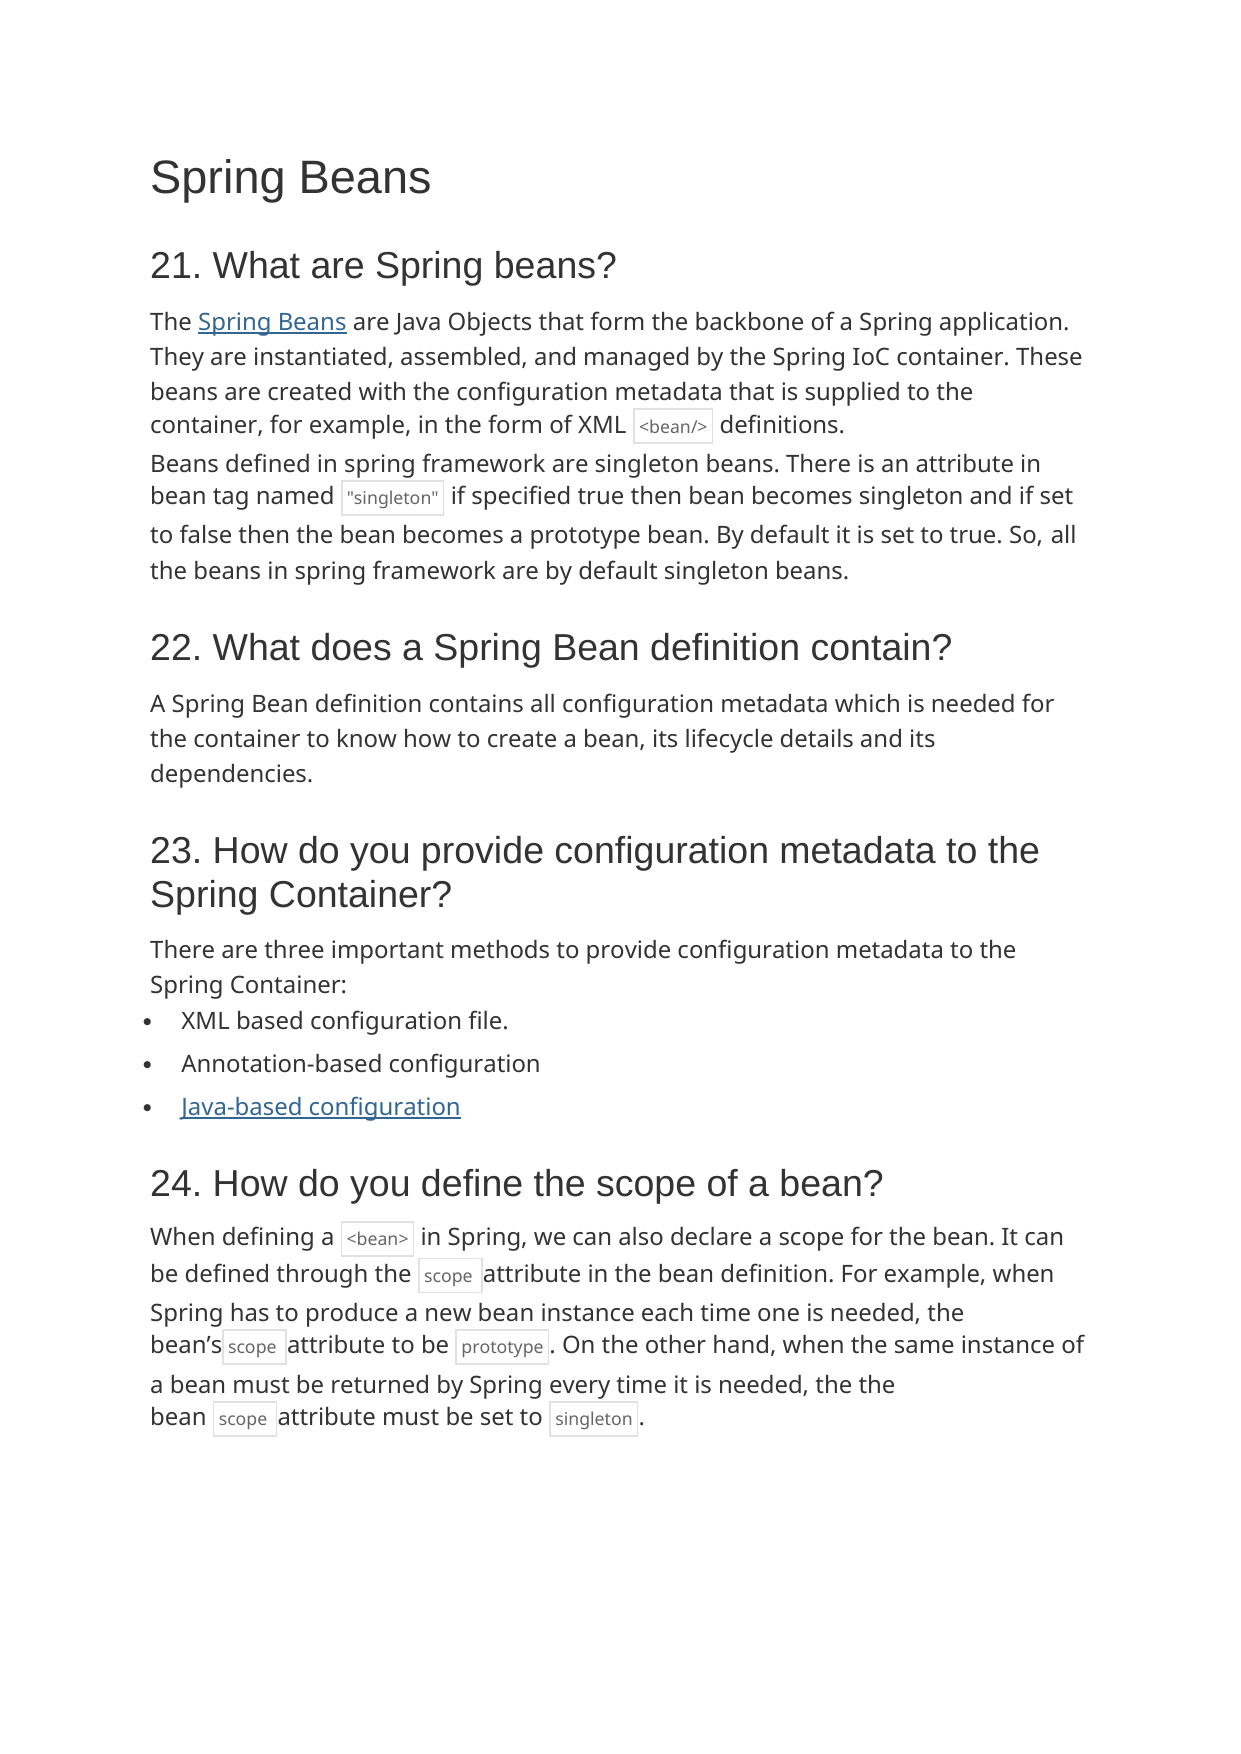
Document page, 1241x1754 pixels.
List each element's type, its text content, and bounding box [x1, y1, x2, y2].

subtitle 24. How do you define the scope of a bean? [150, 1161, 1090, 1204]
subtitle Spring Beans [150, 150, 1090, 204]
text A Spring Bean definition contains all configuration metadata which is needed for the container to know how to create a bean, its lifecycle details and its dependencies. [150, 684, 1090, 789]
list Java-based configuration [144, 1087, 1090, 1122]
text When defining a <bean> in Spring, we can also declare a scope for the bean. It can be defined through the scope attribute in the bean definition. For example, when Spring has to produce a new bean instance each time one is needed, the bean’sscope attribute to be prototype. On the other hand, when the same instance of a bean must be returned by Spring every time it is needed, the the bean scope attribute must be set to singleton. [150, 1220, 1090, 1437]
text Beans defined in spring framework are singleton beans. There is an attribute in bean tag named "singleton" if specified true then bean becomes singleton and if set to false then the bean becomes a prototype bean. By default it is set to true. So, all the beans in spring framework are by default singleton beans. [150, 444, 1090, 586]
text There are three important methods to provide configuration metadata to the Spring Container: [150, 931, 1090, 1001]
text The Spring Beans are Java Objects that form the backbone of a Spring application. They are instantiated, assembled, and managed by the Spring IoC container. These beans are created with the configuration metadata that is supplied to the container, for example, in the form of XML <bean/> definitions. [150, 302, 1090, 444]
subtitle 21. What are Spring beans? [150, 243, 1090, 286]
subtitle 23. How do you provide configuration metadata to the Spring Container? [150, 829, 1090, 915]
list XML based configuration file. [144, 1001, 1090, 1036]
list Annotation-based configuration [144, 1044, 1090, 1079]
subtitle 22. What does a Spring Bean definition contain? [150, 625, 1090, 668]
